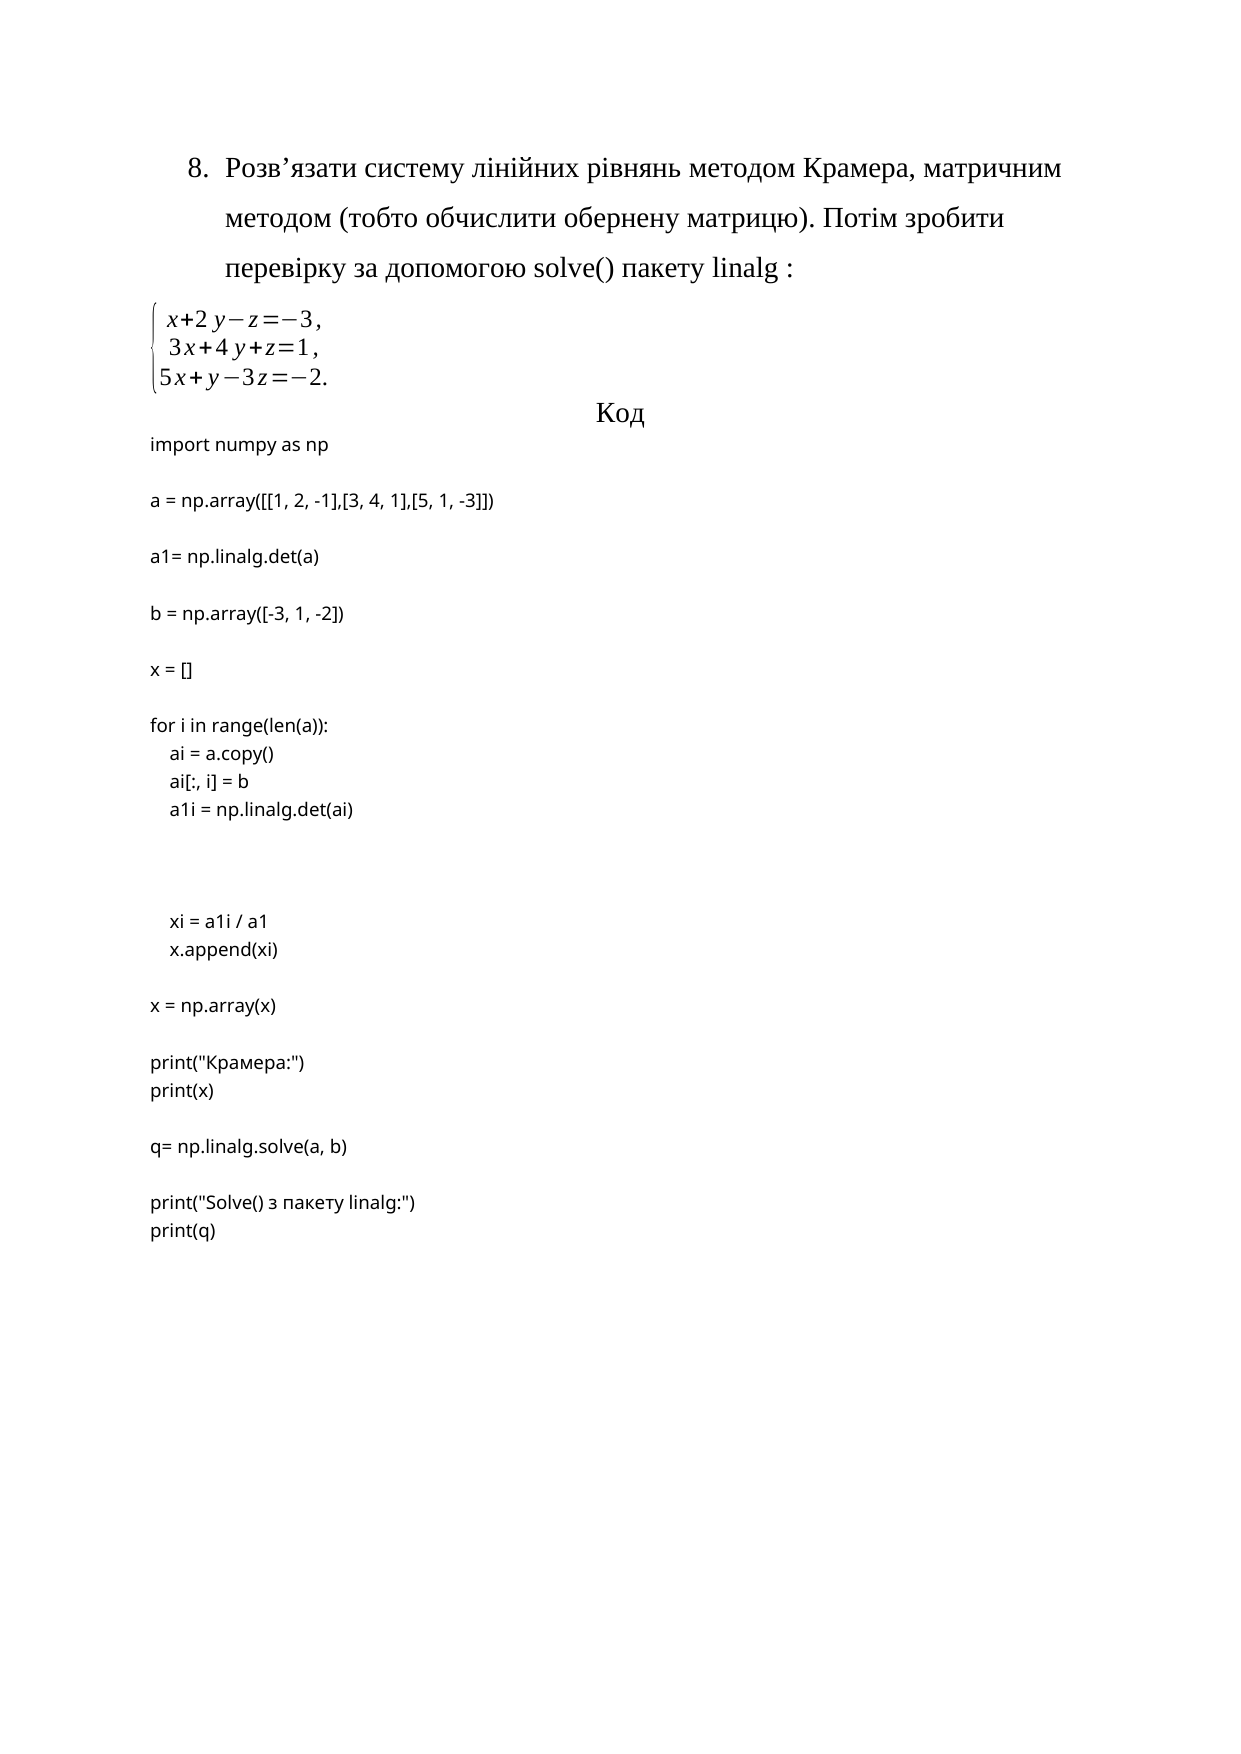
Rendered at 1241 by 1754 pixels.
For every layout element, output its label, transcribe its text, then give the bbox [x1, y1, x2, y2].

text Код [150, 395, 1090, 428]
text for i in range(len(a)): [150, 710, 1090, 738]
text print(x) [150, 1074, 1090, 1103]
text x = np.array(x) [150, 990, 1090, 1018]
text x = [] [150, 653, 1090, 682]
text print("Solve() з пакету linalg:") [150, 1187, 1090, 1215]
text a1= np.linalg.det(a) [150, 541, 1090, 569]
text a1i = np.linalg.det(ai) [150, 794, 1090, 822]
text xi = a1i / a1 [150, 906, 1090, 934]
text import numpy as np [150, 428, 1090, 457]
list Розв’язати систему лінійних рівнянь методом Крамера, матричним методом (тобто обчислити обернену матрицю). Потім зробити перевірку за допомогою solve() пакету linalg : [187, 150, 1090, 284]
text ai[:, i] = b [150, 766, 1090, 794]
text a = np.array([[1, 2, -1],[3, 4, 1],[5, 1, -3]]) [150, 485, 1090, 513]
text print(q) [150, 1215, 1090, 1243]
text b = np.array([-3, 1, -2]) [150, 597, 1090, 625]
text x.append(xi) [150, 934, 1090, 962]
text print("Крамера:") [150, 1046, 1090, 1074]
text ai = a.copy() [150, 738, 1090, 766]
text q= np.linalg.solve(a, b) [150, 1131, 1090, 1159]
